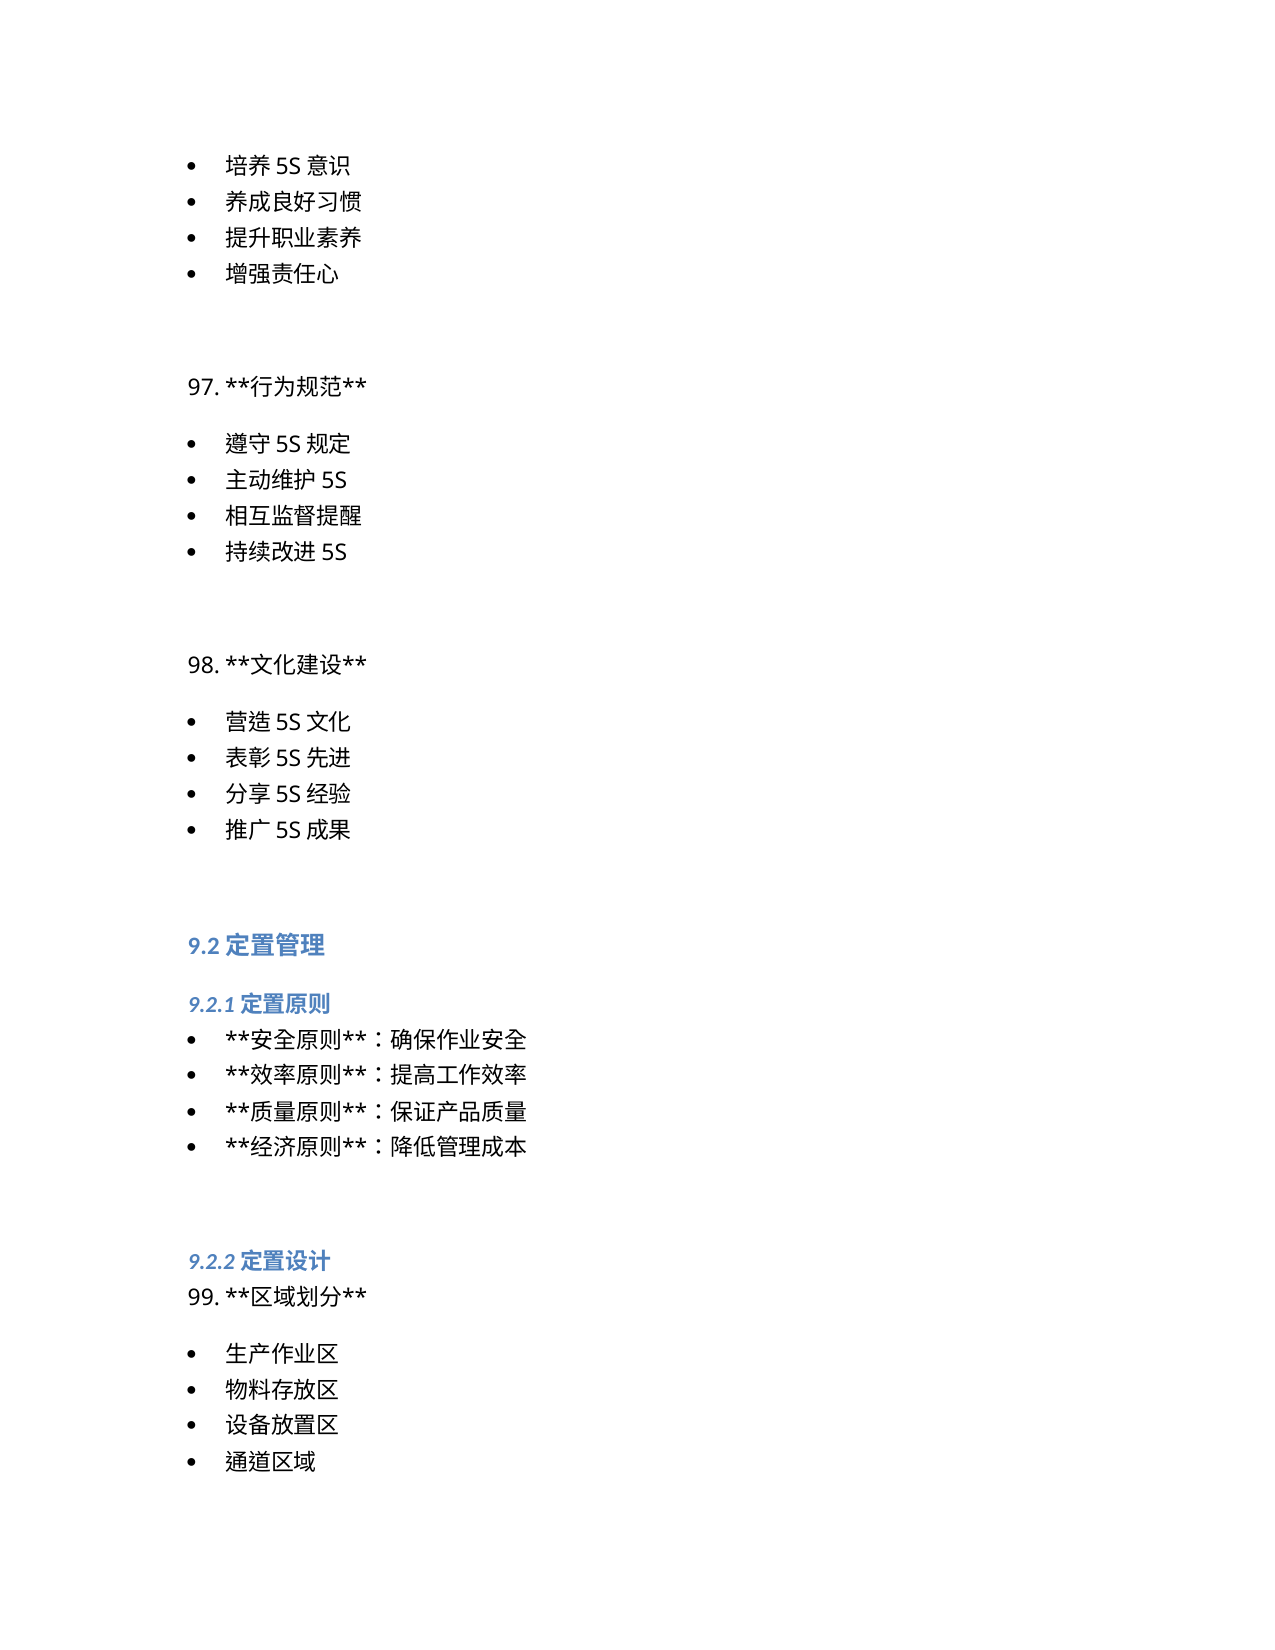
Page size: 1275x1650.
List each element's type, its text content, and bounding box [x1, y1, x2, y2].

list **质量原则**：保证产品质量 [187, 1095, 1087, 1127]
list **区域划分** [187, 1281, 1087, 1312]
list 遵守5S规定 [187, 428, 1087, 459]
subtitle 9.2.1 定置原则 [187, 988, 1087, 1019]
list 表彰5S先进 [187, 742, 1087, 773]
list 设备放置区 [187, 1409, 1087, 1441]
list 持续改进5S [187, 536, 1087, 567]
list **安全原则**：确保作业安全 [187, 1023, 1087, 1055]
list 通道区域 [187, 1445, 1087, 1477]
list 推广5S成果 [187, 814, 1087, 845]
subtitle 9.2.2 定置设计 [187, 1245, 1087, 1276]
list 相互监督提醒 [187, 500, 1087, 531]
list **效率原则**：提高工作效率 [187, 1059, 1087, 1091]
list 生产作业区 [187, 1338, 1087, 1369]
list **行为规范** [187, 371, 1087, 403]
list **经济原则**：降低管理成本 [187, 1131, 1087, 1163]
list **文化建设** [187, 649, 1087, 681]
list 主动维护5S [187, 464, 1087, 495]
list 提升职业素养 [187, 222, 1087, 253]
list 营造5S文化 [187, 706, 1087, 737]
list 培养5S意识 [187, 150, 1087, 181]
list 物料存放区 [187, 1373, 1087, 1405]
list 增强责任心 [187, 258, 1087, 289]
list 养成良好习惯 [187, 186, 1087, 217]
subtitle 9.2 定置管理 [187, 928, 1087, 962]
list 分享5S经验 [187, 778, 1087, 809]
